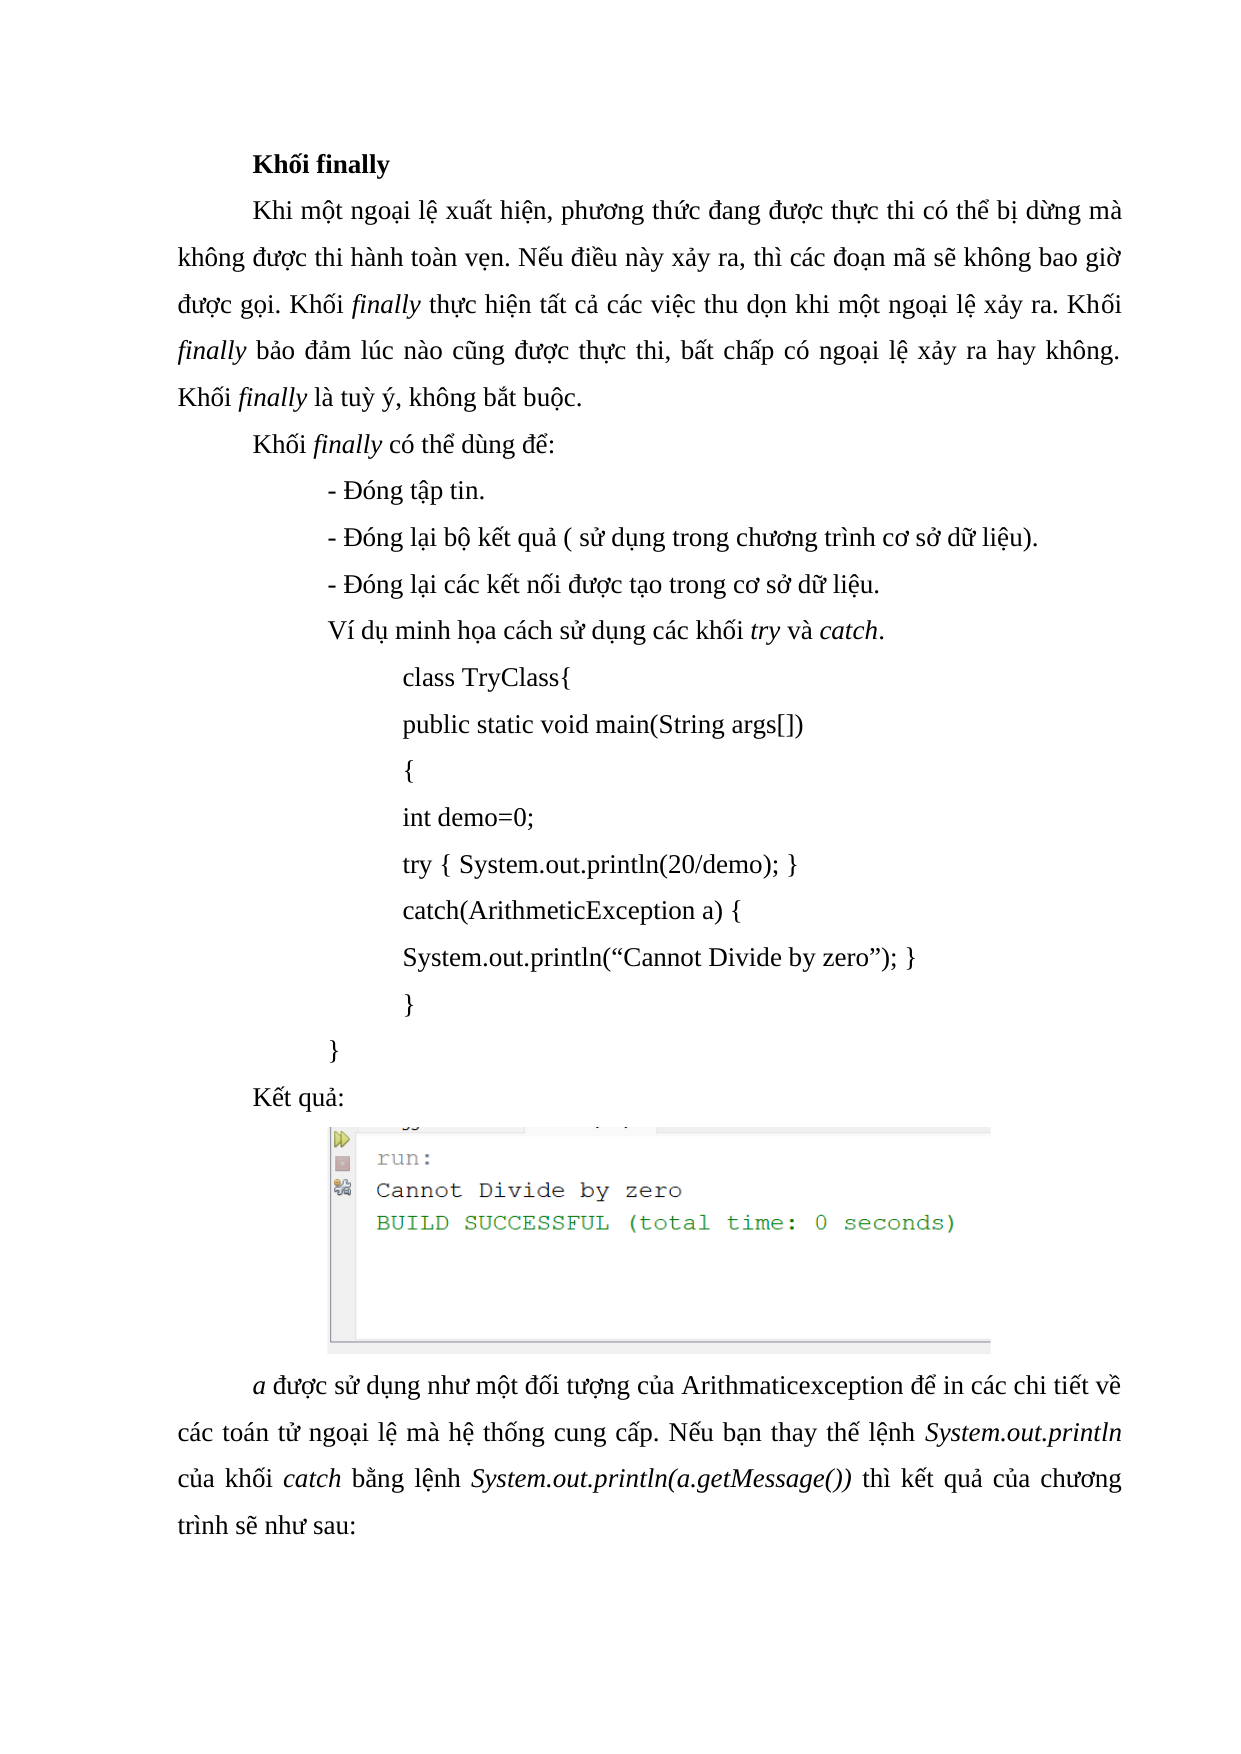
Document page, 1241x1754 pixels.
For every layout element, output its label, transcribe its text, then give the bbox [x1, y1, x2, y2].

text Khối finally có thể dùng để: [177, 428, 1122, 459]
text public static void main(String args[]) [327, 708, 1122, 739]
text { [327, 754, 1122, 786]
text Kết quả: [177, 1081, 1122, 1112]
text Ví dụ minh họa cách sử dụng các khối try và catch. [177, 614, 1122, 646]
text catch(ArithmeticException a) { [327, 894, 1122, 926]
text a được sử dụng như một đối tượng của Arithmaticexception để in các chi tiết về các toán tử ngoại lệ mà hệ thống cung cấp. Nếu bạn thay thế lệnh System.out.println của khối catch bằng lệnh System.out.println(a.getMessage()) thì kết quả của chương trình sẽ như sau: [177, 1369, 1122, 1540]
text System.out.println(“Cannot Divide by zero”); } [327, 941, 1122, 972]
text - Đóng tập tin. [252, 474, 1122, 506]
text } [327, 988, 1122, 1019]
text try { System.out.println(20/demo); } [327, 848, 1122, 879]
text int demo=0; [327, 801, 1122, 832]
picture [327, 1127, 991, 1354]
text - Đóng lại bộ kết quả ( sử dụng trong chương trình cơ sở dữ liệu). [252, 521, 1122, 552]
text - Đóng lại các kết nối được tạo trong cơ sở dữ liệu. [252, 568, 1122, 599]
text class TryClass{ [177, 661, 1122, 692]
text } [252, 1034, 1122, 1066]
text Khối finally [177, 148, 1122, 179]
text Khi một ngoại lệ xuất hiện, phương thức đang được thực thi có thể bị dừng mà không được thi hành toàn vẹn. Nếu điều này xảy ra, thì các đoạn mã sẽ không bao giờ được gọi. Khối finally thực hiện tất cả các việc thu dọn khi một ngoại lệ xảy ra. Khối finally bảo đảm lúc nào cũng được thực thi, bất chấp có ngoại lệ xảy ra hay không. Khối finally là tuỳ ý, không bắt buộc. [177, 194, 1122, 412]
